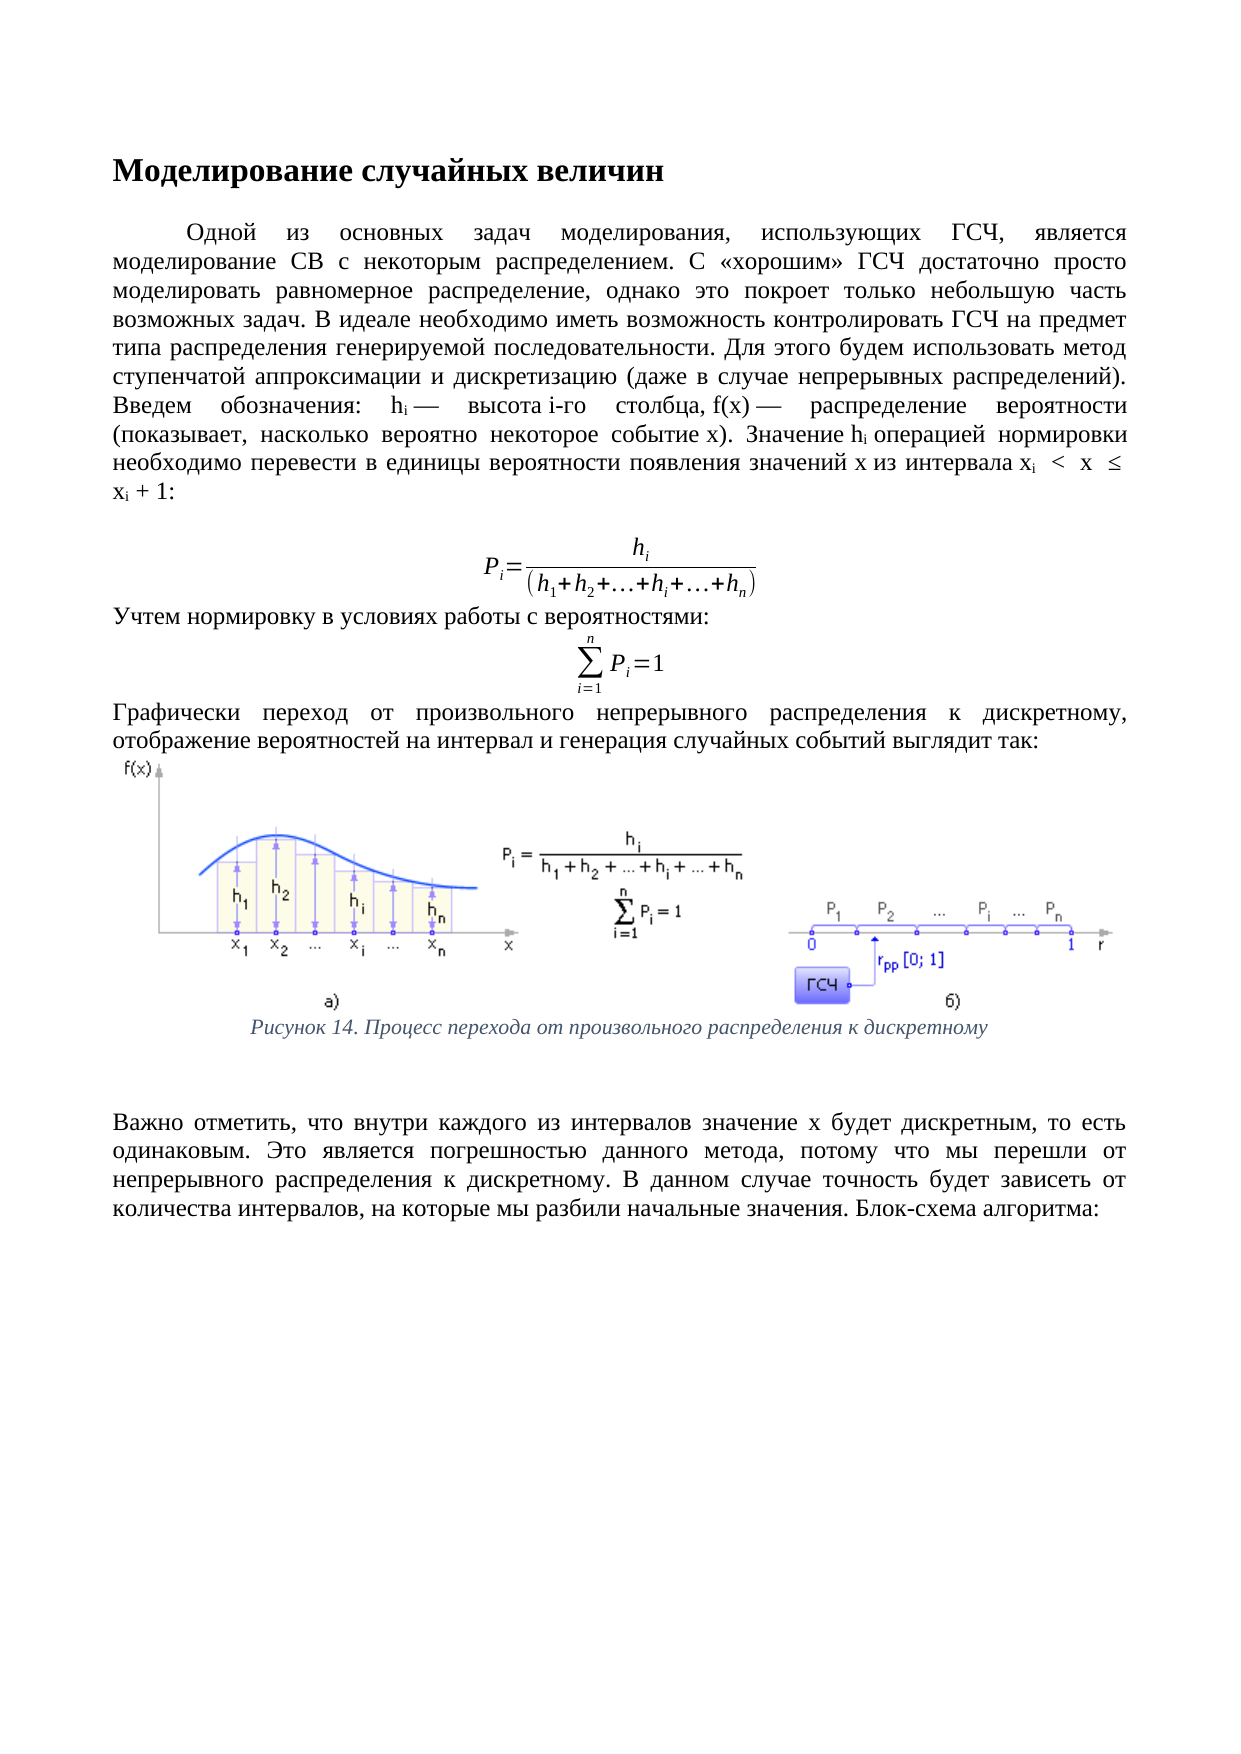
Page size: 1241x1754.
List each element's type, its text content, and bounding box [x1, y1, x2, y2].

text Учтем нормировку в условиях работы с вероятностями: [112, 601, 1128, 629]
subtitle Моделирование случайных величин [112, 150, 1128, 188]
picture [112, 754, 1128, 1014]
text Рисунок 14. Процесс перехода от произвольного распределения к дискретному [112, 1014, 1128, 1039]
text Одной из основных задач моделирования, использующих ГСЧ, является моделирование СВ с некоторым распределением. С «хорошим» ГСЧ достаточно просто моделировать равномерное распределение, однако это покроет только небольшую часть возможных задач. В идеале необходимо иметь возможность контролировать ГСЧ на предмет типа распределения генерируемой последовательности. Для этого будем использовать метод ступенчатой аппроксимации и дискретизацию (даже в случае непрерывных распределений). Введем обозначения: hi — высота i-го столбца, f(x) — распределение вероятности (показывает, насколько вероятно некоторое событие x). Значение hi операцией нормировки необходимо перевести в единицы вероятности появления значений x из интервала xi < x ≤ xi + 1: [112, 217, 1128, 505]
text Важно отметить, что внутри каждого из интервалов значение х будет дискретным, то есть одинаковым. Это является погрешностью данного метода, потому что мы перешли от непрерывного распределения к дискретному. В данном случае точность будет зависеть от количества интервалов, на которые мы разбили начальные значения. Блок-схема алгоритма: [112, 1107, 1128, 1222]
text Графически переход от произвольного непрерывного распределения к дискретному, отображение вероятностей на интервал и генерация случайных событий выглядит так: [112, 697, 1128, 754]
